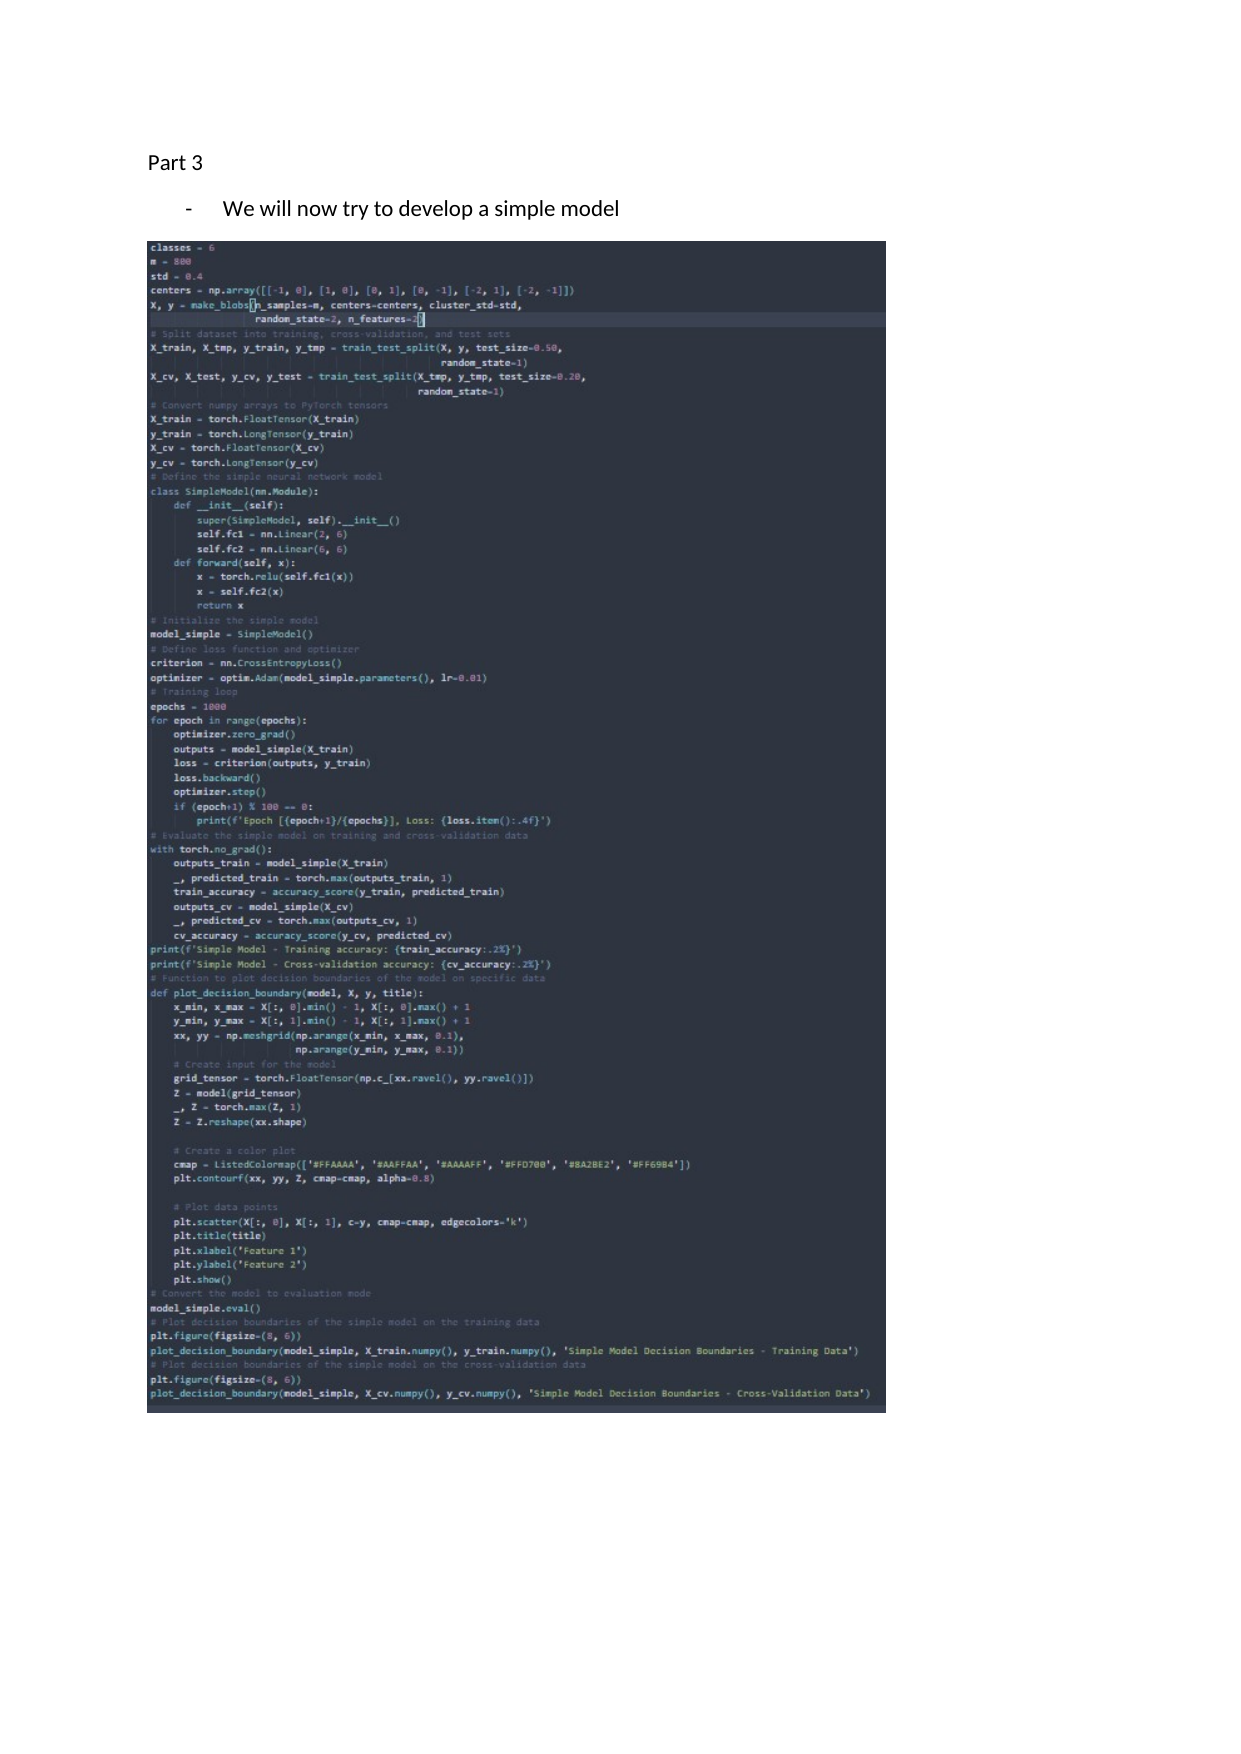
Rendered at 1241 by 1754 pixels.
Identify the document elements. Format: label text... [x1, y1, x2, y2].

picture [147, 241, 886, 1413]
list We will now try to develop a simple model [185, 194, 1093, 222]
text Part 3 [148, 148, 1093, 176]
